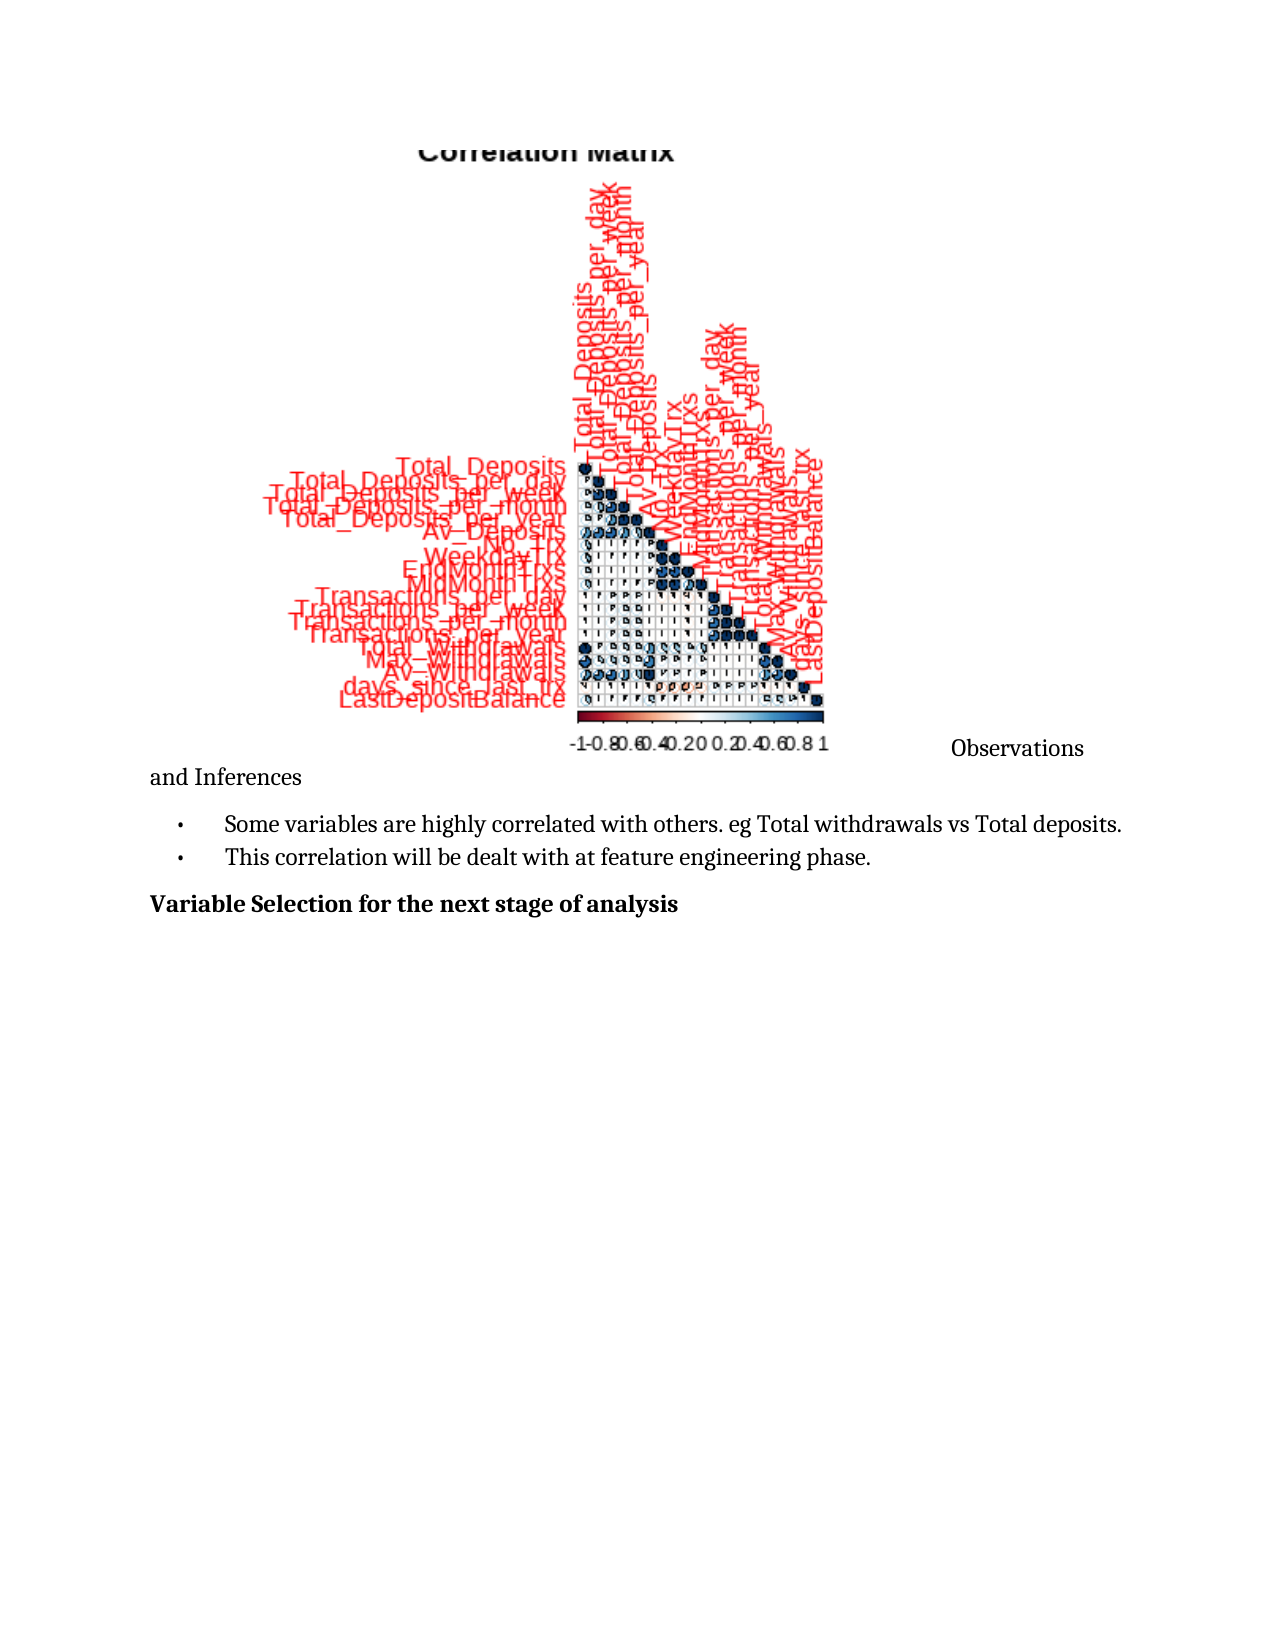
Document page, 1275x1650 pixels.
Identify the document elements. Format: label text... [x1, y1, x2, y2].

text Variable Selection for the next stage of analysis [150, 890, 1125, 919]
picture [168, 150, 927, 757]
list Some variables are highly correlated with others. eg Total withdrawals vs Total deposits. [175, 810, 1125, 839]
list This correlation will be dealt with at feature engineering phase. [175, 843, 1125, 871]
